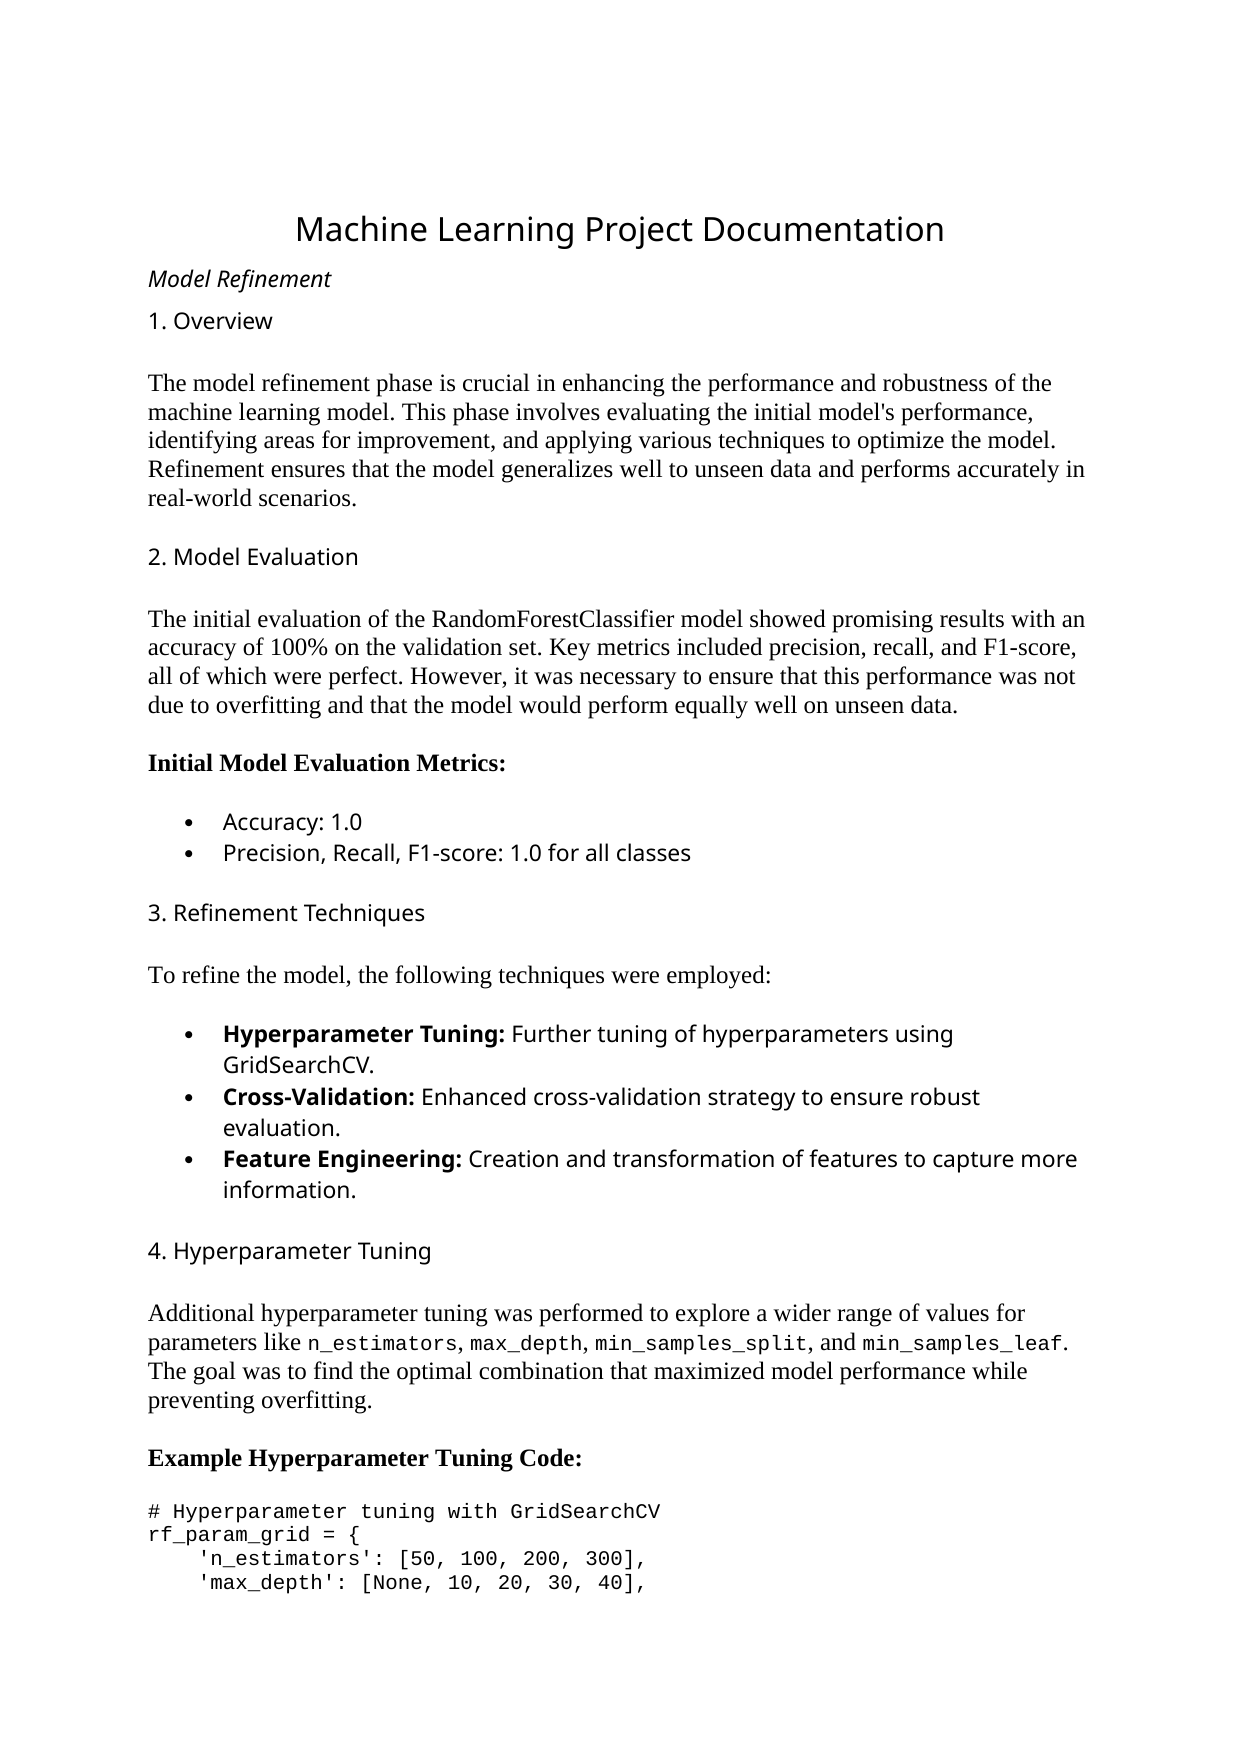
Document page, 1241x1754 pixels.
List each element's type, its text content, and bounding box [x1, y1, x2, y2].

text rf_param_grid = { [148, 1524, 1093, 1548]
subtitle 2. Model Evaluation [148, 541, 1093, 572]
subtitle 1. Overview [148, 305, 1093, 336]
text # Hyperparameter tuning with GridSearchCV [148, 1501, 1093, 1524]
text 'n_estimators': [50, 100, 200, 300], [148, 1548, 1093, 1572]
list Feature Engineering: Creation and transformation of features to capture more information. [185, 1143, 1093, 1206]
text Additional hyperparameter tuning was performed to explore a wider range of values for parameters like n_estimators, max_depth, min_samples_split, and min_samples_leaf. The goal was to find the optimal combination that maximized model performance while preventing overfitting. [148, 1298, 1093, 1414]
text The model refinement phase is crucial in enhancing the performance and robustness of the machine learning model. This phase involves evaluating the initial model's performance, identifying areas for improvement, and applying various techniques to optimize the model. Refinement ensures that the model generalizes well to unseen data and performs accurately in real-world scenarios. [148, 368, 1093, 512]
subtitle 3. Refinement Techniques [148, 897, 1093, 929]
subtitle Model Refinement [148, 263, 1093, 294]
list Precision, Recall, F1-score: 1.0 for all classes [185, 837, 1093, 868]
subtitle Machine Learning Project Documentation [148, 206, 1093, 251]
subtitle 4. Hyperparameter Tuning [148, 1235, 1093, 1266]
text Example Hyperparameter Tuning Code: [148, 1443, 1093, 1472]
text Initial Model Evaluation Metrics: [148, 748, 1093, 777]
text To refine the model, the following techniques were employed: [148, 960, 1093, 989]
list Accuracy: 1.0 [185, 806, 1093, 837]
list Hyperparameter Tuning: Further tuning of hyperparameters using GridSearchCV. [185, 1018, 1093, 1081]
text The initial evaluation of the RandomForestClassifier model showed promising results with an accuracy of 100% on the validation set. Key metrics included precision, recall, and F1-score, all of which were perfect. However, it was necessary to ensure that this performance was not due to overfitting and that the model would perform equally well on unseen data. [148, 604, 1093, 719]
list Cross-Validation: Enhanced cross-validation strategy to ensure robust evaluation. [185, 1081, 1093, 1143]
text 'max_depth': [None, 10, 20, 30, 40], [148, 1572, 1093, 1595]
